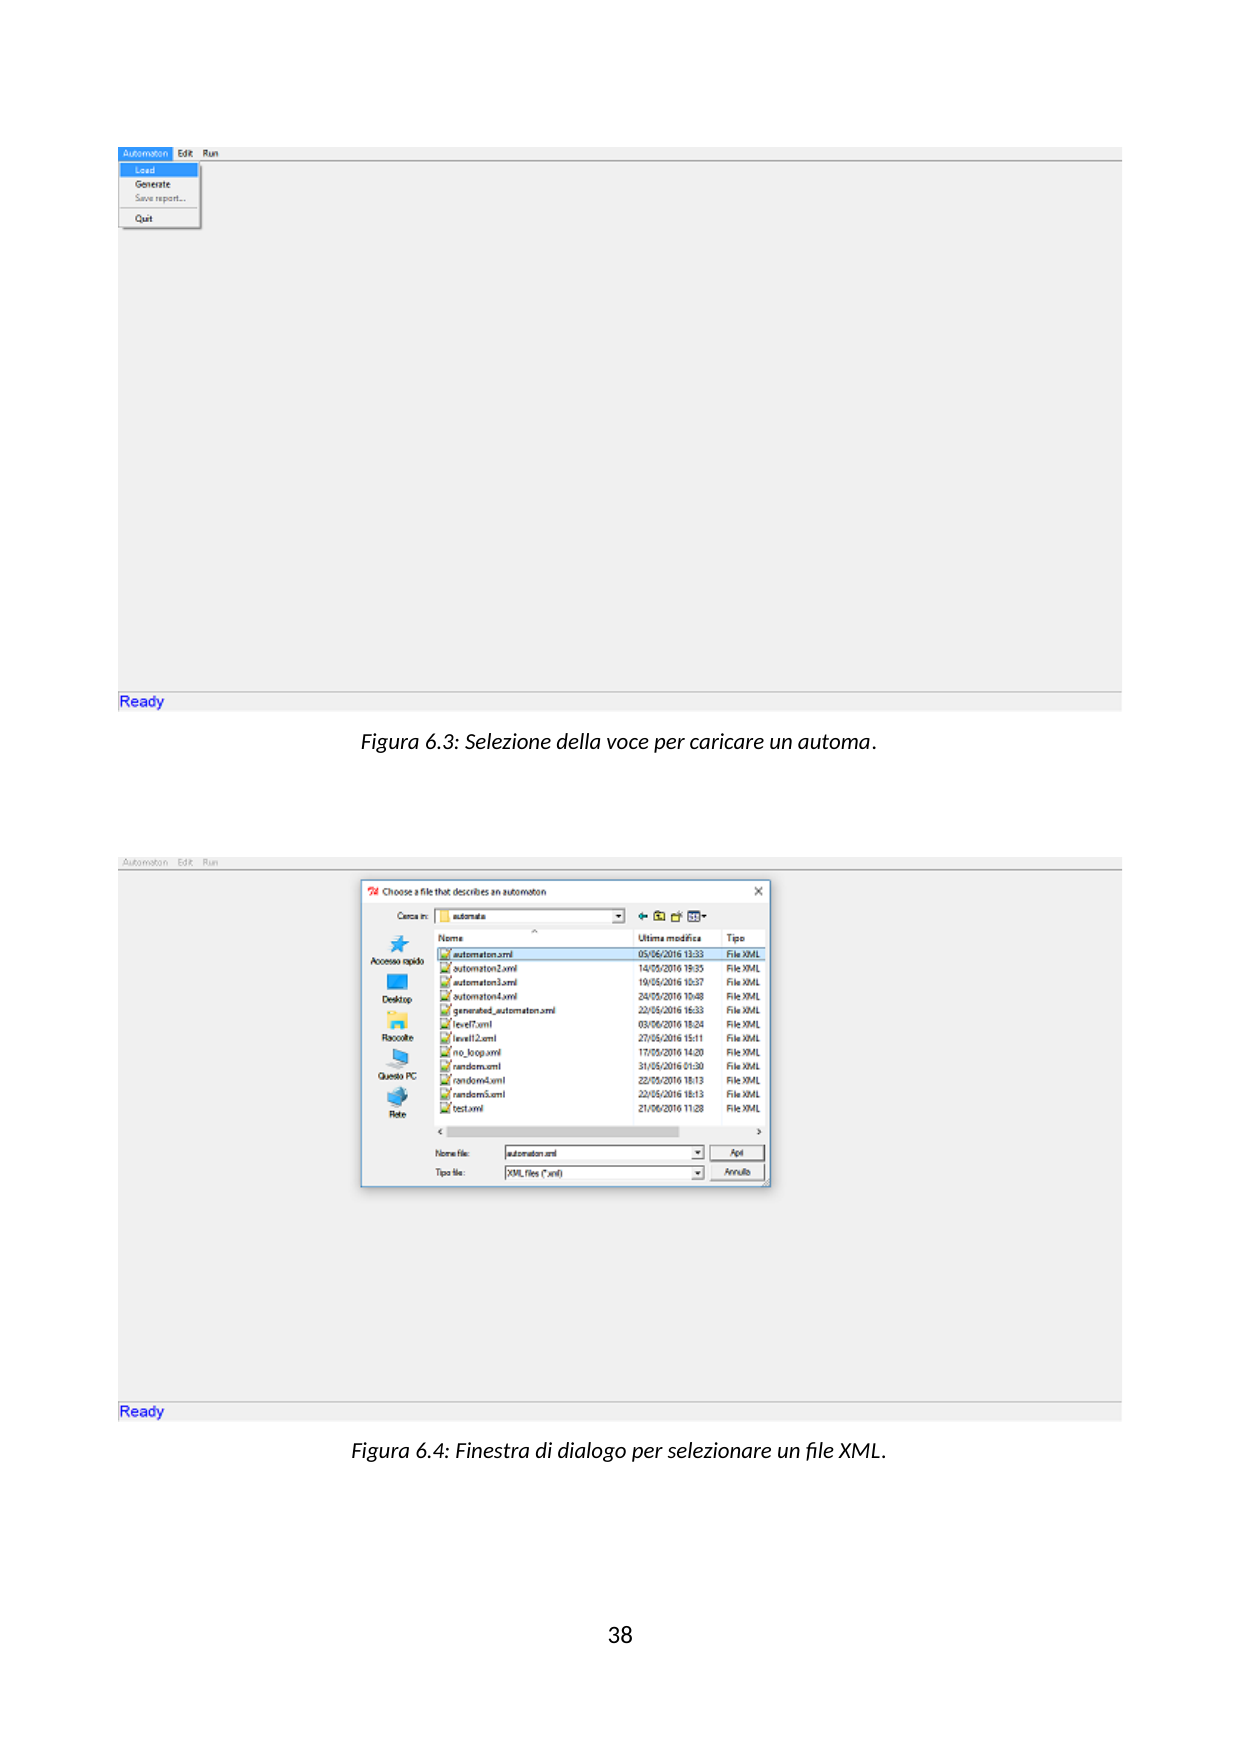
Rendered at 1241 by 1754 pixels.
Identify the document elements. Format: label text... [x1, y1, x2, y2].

picture [118, 147, 1123, 712]
text Figura 6.3: Selezione della voce per caricare un automa. [118, 727, 1122, 755]
text Figura 6.4: Finestra di dialogo per selezionare un file XML. [118, 1437, 1122, 1465]
picture [118, 857, 1123, 1422]
